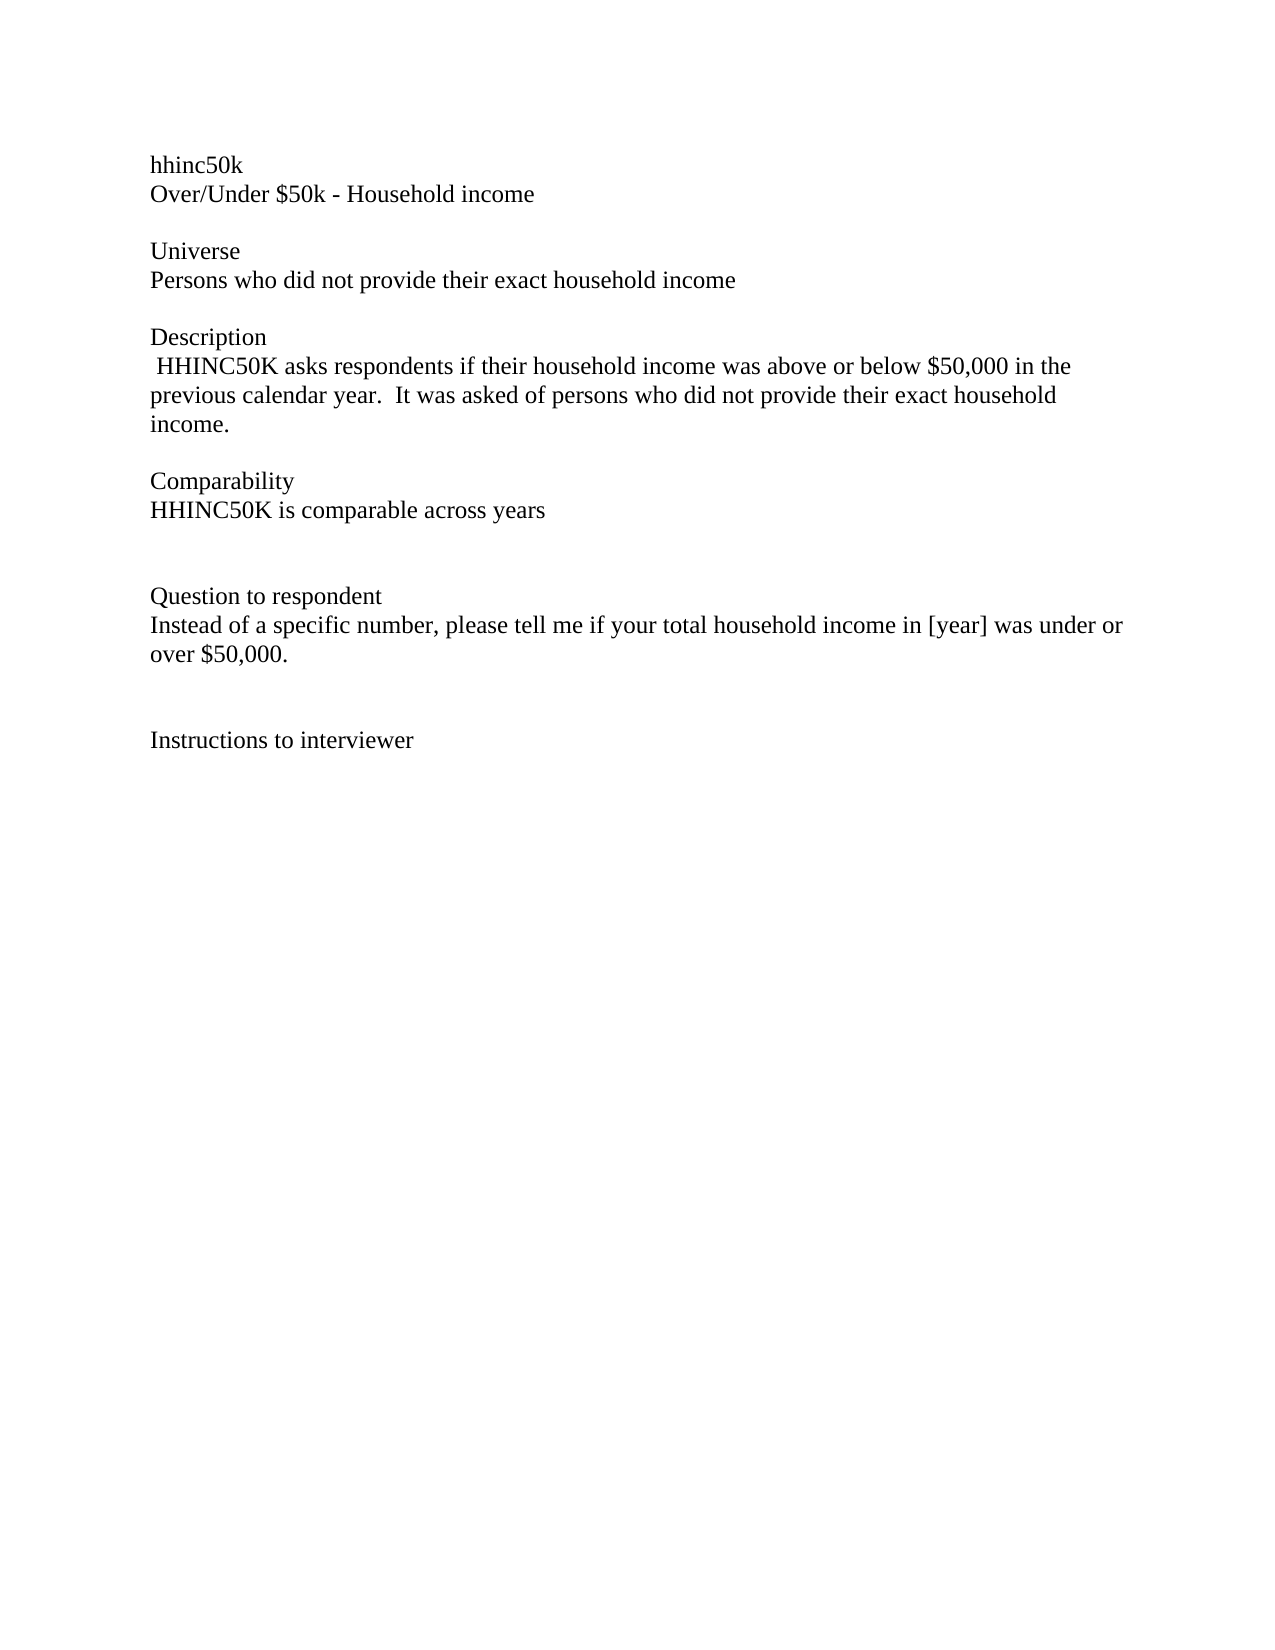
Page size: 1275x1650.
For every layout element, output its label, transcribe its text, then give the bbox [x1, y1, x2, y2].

text Universe [150, 236, 1125, 265]
text Question to respondent [150, 581, 1125, 610]
text HHINC50K is comparable across years [150, 495, 1125, 524]
text Instead of a specific number, please tell me if your total household income in [year] was under or over $50,000. [150, 610, 1125, 667]
text Description [150, 322, 1125, 351]
text Persons who did not provide their exact household income [150, 265, 1125, 294]
text hhinc50k [150, 150, 1125, 179]
text HHINC50K asks respondents if their household income was above or below $50,000 in the previous calendar year. It was asked of persons who did not provide their exact household income. [150, 351, 1125, 437]
text Comparability [150, 466, 1125, 495]
text Over/Under $50k - Household income [150, 179, 1125, 207]
text Instructions to interviewer [150, 725, 1125, 754]
